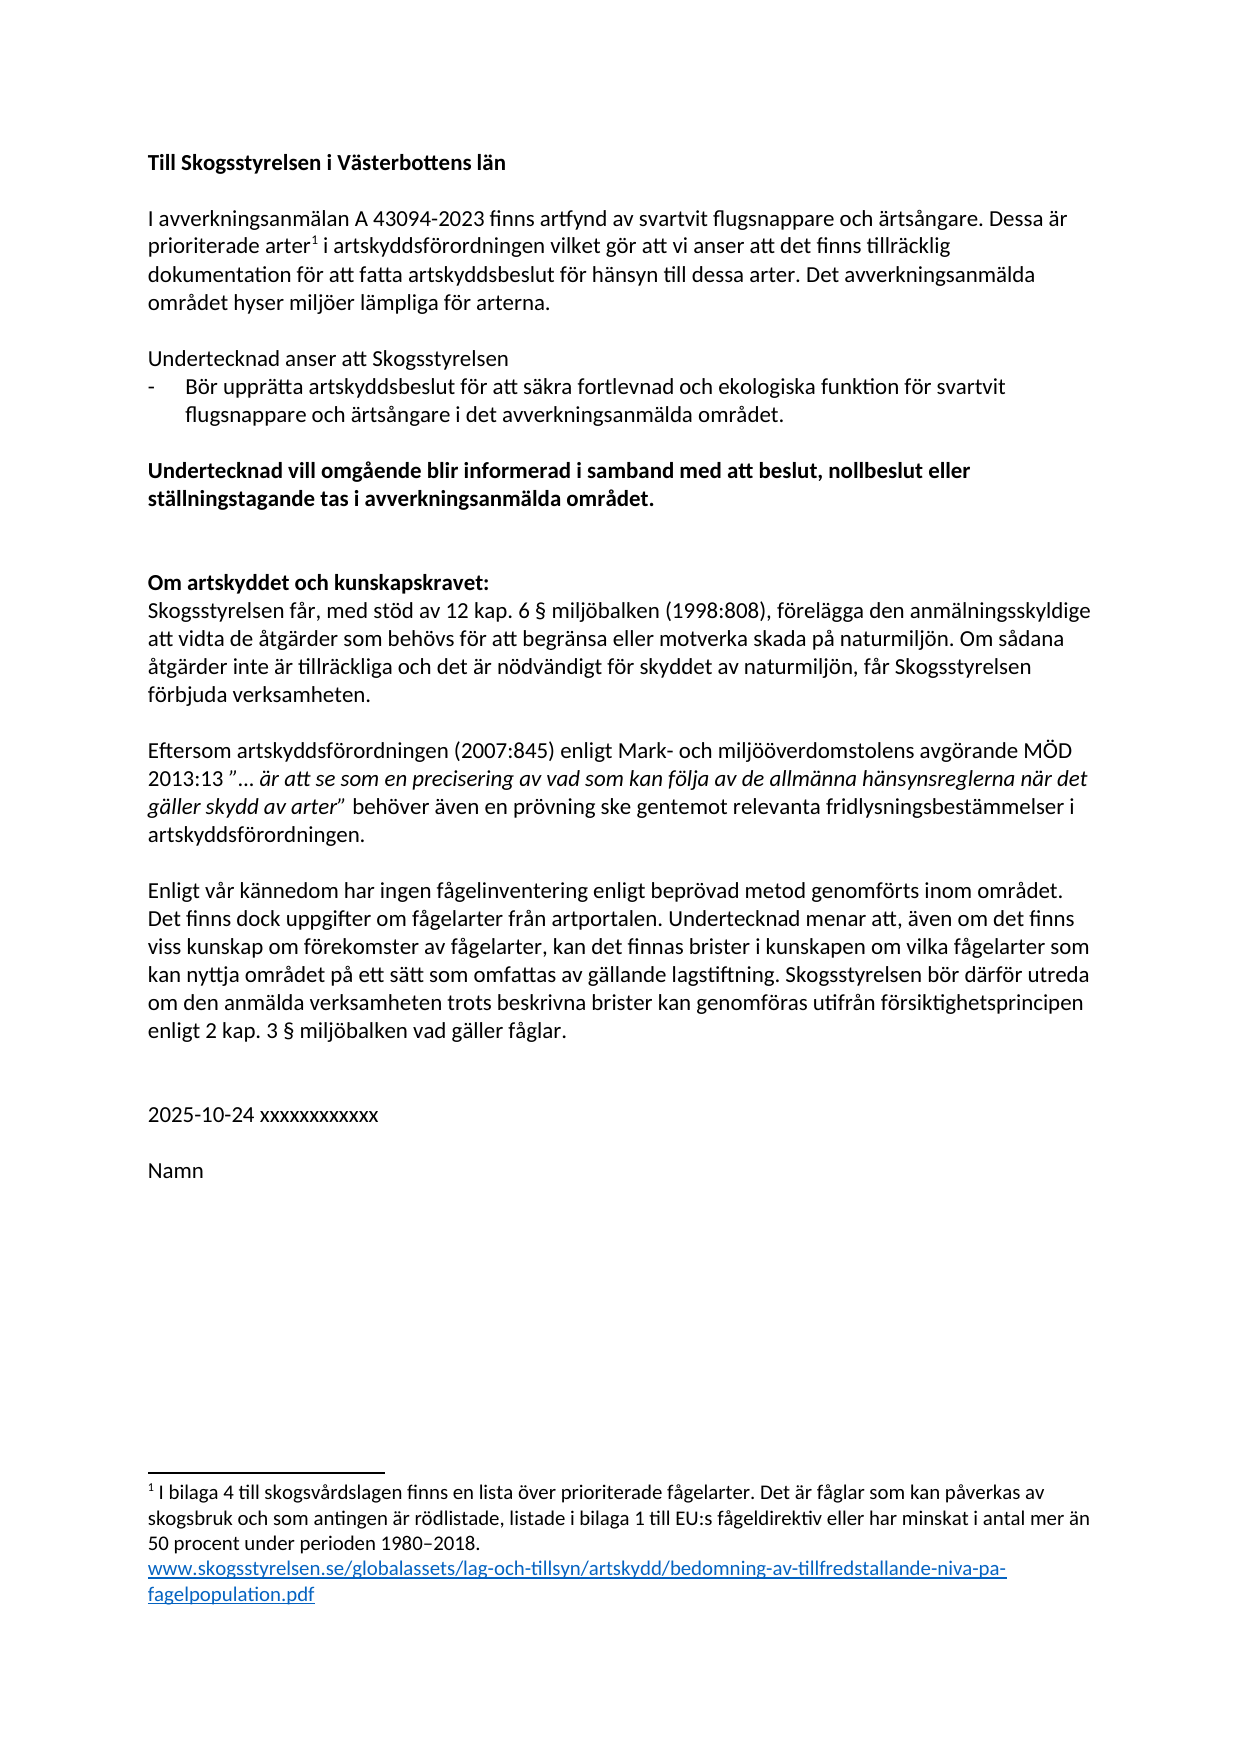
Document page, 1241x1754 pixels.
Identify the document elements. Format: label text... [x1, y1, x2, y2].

text gäller skydd av arter” behöver även en prövning ske gentemot relevanta fridlysningsbestämmelser i artskyddsförordningen. [148, 792, 1093, 848]
text Skogsstyrelsen får, med stöd av 12 kap. 6 § miljöbalken (1998:808), förelägga den anmälningsskyldige att vidta de åtgärder som behövs för att begränsa eller motverka skada på naturmiljön. Om sådana åtgärder inte är tillräckliga och det är nödvändigt för skyddet av naturmiljön, får Skogsstyrelsen förbjuda verksamheten. [148, 596, 1093, 708]
text I avverkningsanmälan A 43094-2023 finns artfynd av svartvit flugsnappare och ärtsångare. Dessa är prioriterade arter i artskyddsförordningen vilket gör att vi anser att det finns tillräcklig dokumentation för att fatta artskyddsbeslut för hänsyn till dessa arter. Det avverkningsanmälda området hyser miljöer lämpliga för arterna. [148, 204, 1093, 316]
text Om artskyddet och kunskapskravet: [148, 568, 1093, 596]
list Bör upprätta artskyddsbeslut för att säkra fortlevnad och ekologiska funktion för svartvit flugsnappare och ärtsångare i det avverkningsanmälda området. [148, 372, 1093, 428]
text Till Skogsstyrelsen i Västerbottens län [148, 148, 1093, 176]
text Namn [148, 1156, 1093, 1184]
text Undertecknad vill omgående blir informerad i samband med att beslut, nollbeslut eller ställningstagande tas i avverkningsanmälda området. [148, 456, 1093, 512]
text Eftersom artskyddsförordningen (2007:845) enligt Mark- och miljööverdomstolens avgörande MÖD 2013:13 ”… är att se som en precisering av vad som kan följa av de allmänna hänsynsreglerna när det [148, 736, 1093, 792]
text Enligt vår kännedom har ingen fågelinventering enligt beprövad metod genomförts inom området. Det finns dock uppgifter om fågelarter från artportalen. Undertecknad menar att, även om det finns viss kunskap om förekomster av fågelarter, kan det finnas brister i kunskapen om vilka fågelarter som kan nyttja området på ett sätt som omfattas av gällande lagstiftning. Skogsstyrelsen bör därför utreda om den anmälda verksamheten trots beskrivna brister kan genomföras utifrån försiktighetsprincipen enligt 2 kap. 3 § miljöbalken vad gäller fåglar. [148, 876, 1093, 1044]
text 2025-10-24 xxxxxxxxxxxx [148, 1100, 1093, 1128]
text Undertecknad anser att Skogsstyrelsen [148, 344, 1093, 372]
